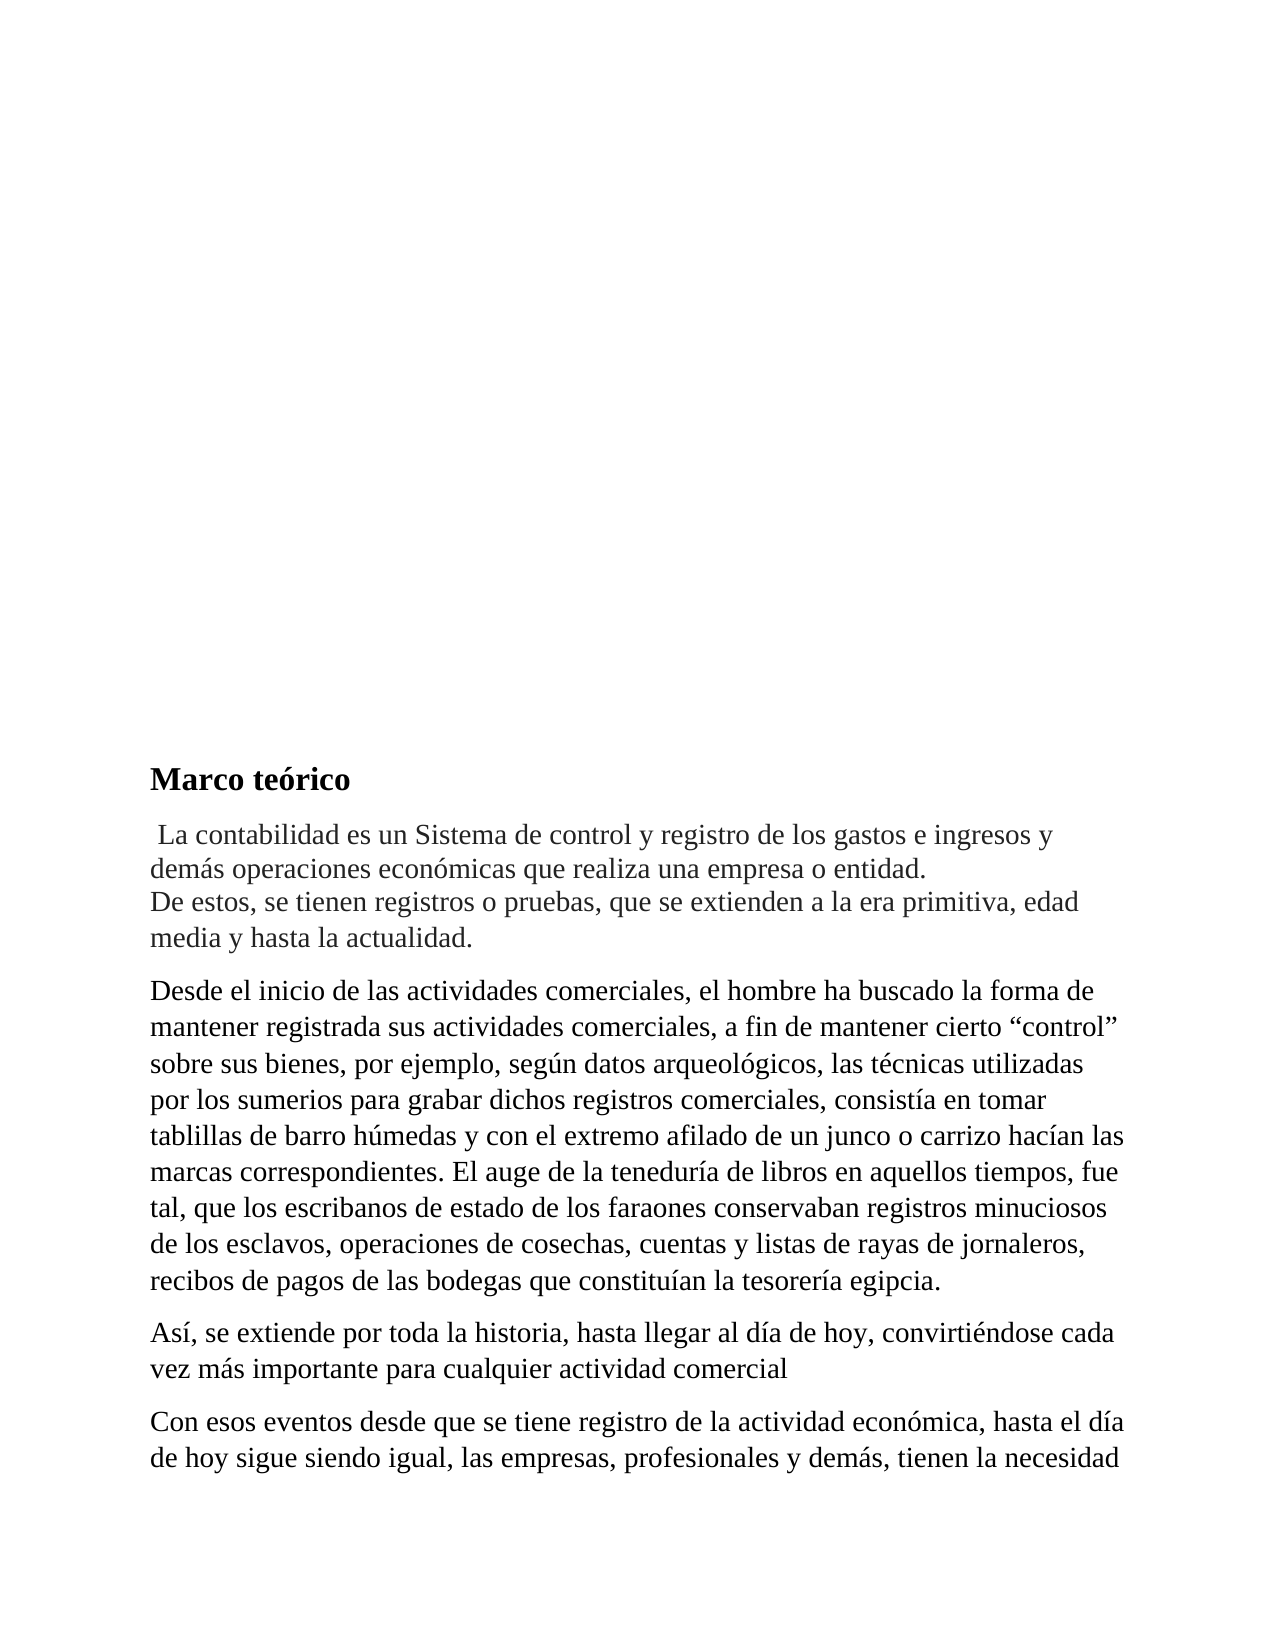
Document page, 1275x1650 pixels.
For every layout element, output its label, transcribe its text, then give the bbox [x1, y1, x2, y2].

text Marco teórico [150, 759, 1125, 798]
text La contabilidad es un Sistema de control y registro de los gastos e ingresos y demás operaciones económicas que realiza una empresa o entidad. [150, 817, 1125, 884]
text De estos, se tienen registros o pruebas, que se extienden a la era primitiva, edad media y hasta la actualidad. [150, 884, 1125, 954]
text Desde el inicio de las actividades comerciales, el hombre ha buscado la forma de mantener registrada sus actividades comerciales, a fin de mantener cierto “control” sobre sus bienes, por ejemplo, según datos arqueológicos, las técnicas utilizadas por los sumerios para grabar dichos registros comerciales, consistía en tomar tablillas de barro húmedas y con el extremo afilado de un junco o carrizo hacían las marcas correspondientes. El auge de la teneduría de libros en aquellos tiempos, fue tal, que los escribanos de estado de los faraones conservaban registros minuciosos de los esclavos, operaciones de cosechas, cuentas y listas de rayas de jornaleros, recibos de pagos de las bodegas que constituían la tesorería egipcia. [150, 973, 1125, 1296]
text Así, se extiende por toda la historia, hasta llegar al día de hoy, convirtiéndose cada vez más importante para cualquier actividad comercial [150, 1315, 1125, 1385]
